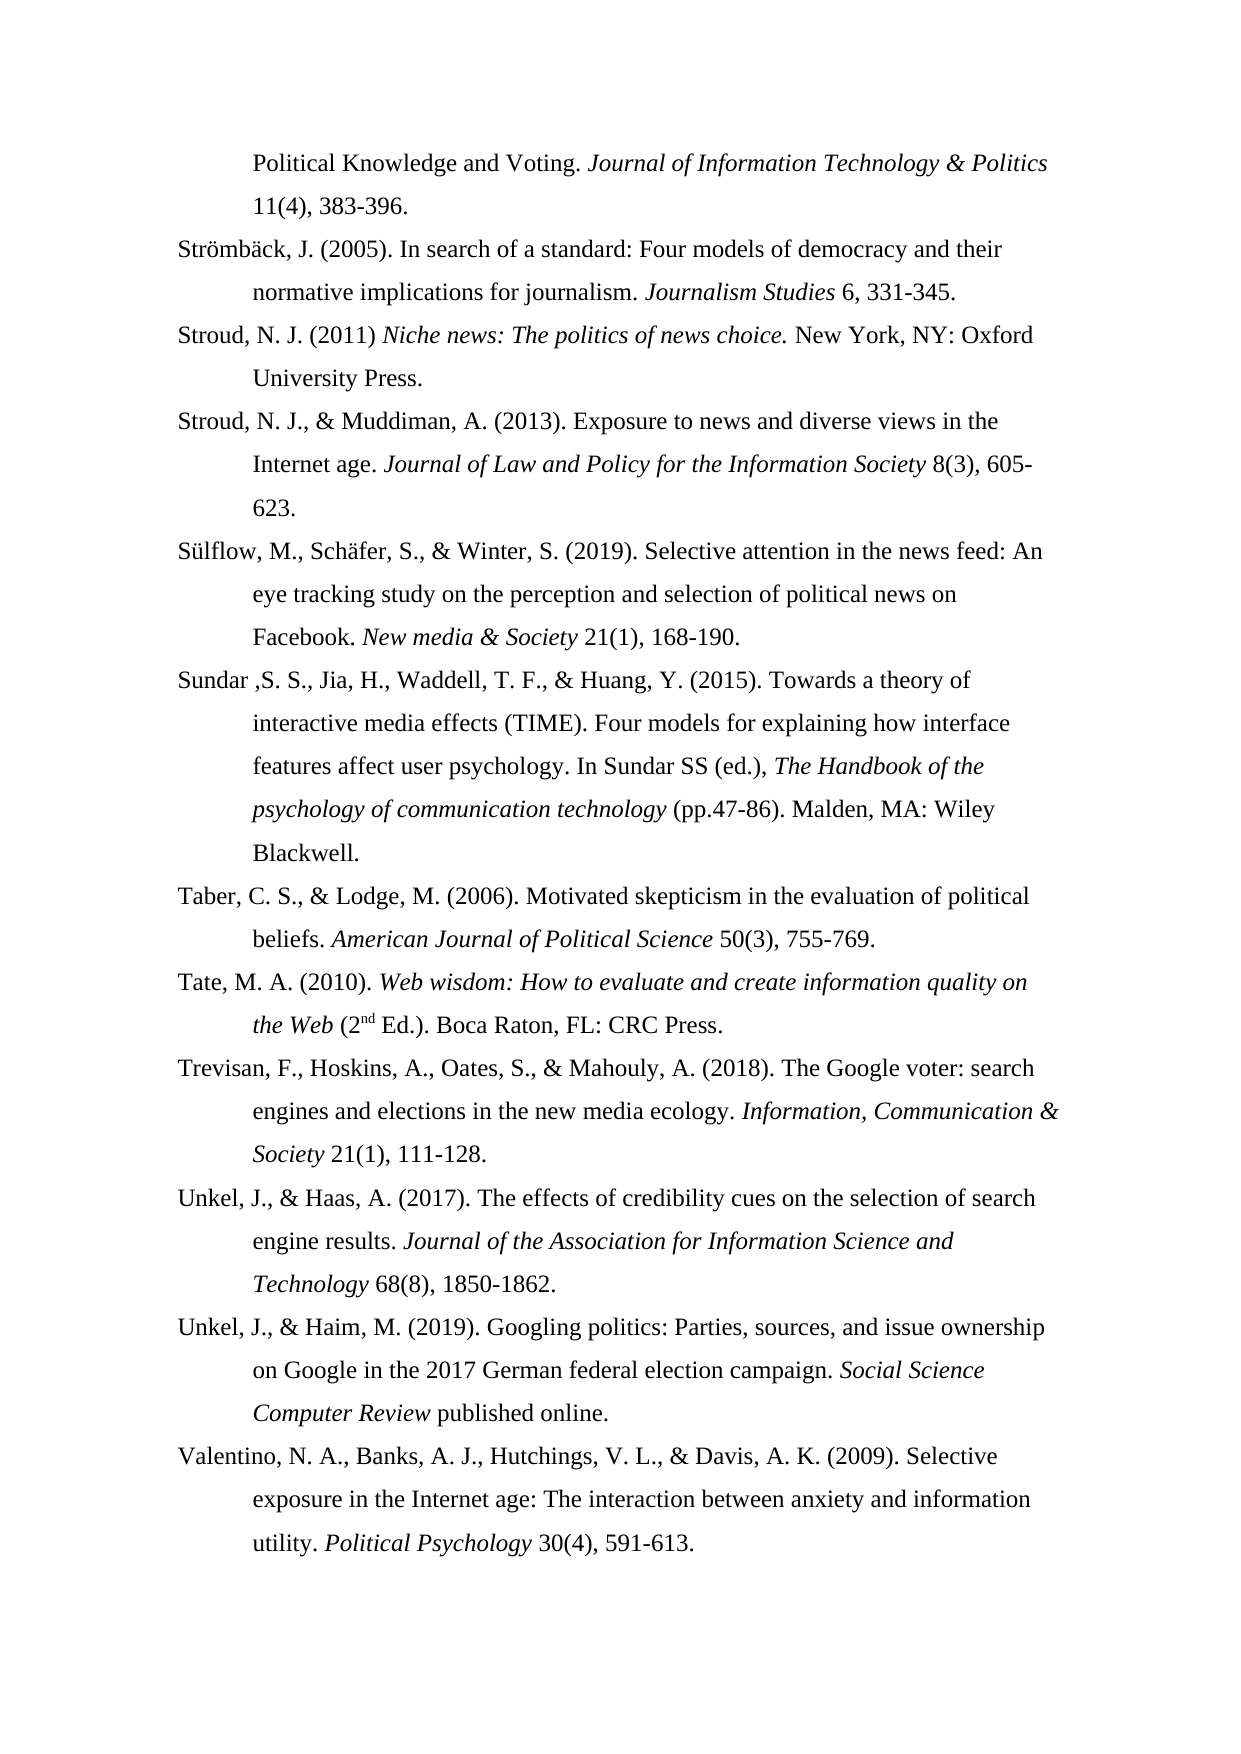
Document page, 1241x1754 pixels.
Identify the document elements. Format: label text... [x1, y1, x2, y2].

text Taber, C. S., & Lodge, M. (2006). Motivated skepticism in the evaluation of political beliefs. American Journal of Political Science 50(3), 755-769. [177, 881, 1063, 953]
text Unkel, J., & Haas, A. (2017). The effects of credibility cues on the selection of search engine results. Journal of the Association for Information Science and Technology 68(8), 1850-1862. [177, 1183, 1063, 1298]
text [177, 148, 1063, 219]
text Sülflow, M., Schäfer, S., & Winter, S. (2019). Selective attention in the news feed: An eye tracking study on the perception and selection of political news on Facebook. New media & Society 21(1), 168-190. [177, 536, 1063, 651]
text Valentino, N. A., Banks, A. J., Hutchings, V. L., & Davis, A. K. (2009). Selective exposure in the Internet age: The interaction between anxiety and information utility. Political Psychology 30(4), 591-613. [177, 1441, 1063, 1556]
text Stroud, N. J. (2011) Niche news: The politics of news choice. New York, NY: Oxford University Press. [177, 320, 1063, 392]
text Tate, M. A. (2010). Web wisdom: How to evaluate and create information quality on the Web (2nd Ed.). Boca Raton, FL: CRC Press. [177, 967, 1063, 1039]
text Stroud, N. J., & Muddiman, A. (2013). Exposure to news and diverse views in the Internet age. Journal of Law and Policy for the Information Society 8(3), 605-623. [177, 406, 1063, 521]
text Trevisan, F., Hoskins, A., Oates, S., & Mahouly, A. (2018). The Google voter: search engines and elections in the new media ecology. Information, Communication & Society 21(1), 111-128. [177, 1053, 1063, 1168]
text Sundar ,S. S., Jia, H., Waddell, T. F., & Huang, Y. (2015). Towards a theory of interactive media effects (TIME). Four models for explaining how interface features affect user psychology. In Sundar SS (ed.), The Handbook of the psychology of communication technology (pp.47-86). Malden, MA: Wiley Blackwell. [177, 665, 1063, 866]
text Strömbäck, J. (2005). In search of a standard: Four models of democracy and their normative implications for journalism. Journalism Studies 6, 331-345. [177, 234, 1063, 306]
text Unkel, J., & Haim, M. (2019). Googling politics: Parties, sources, and issue ownership on Google in the 2017 German federal election campaign. Social Science Computer Review published online. [177, 1312, 1063, 1427]
